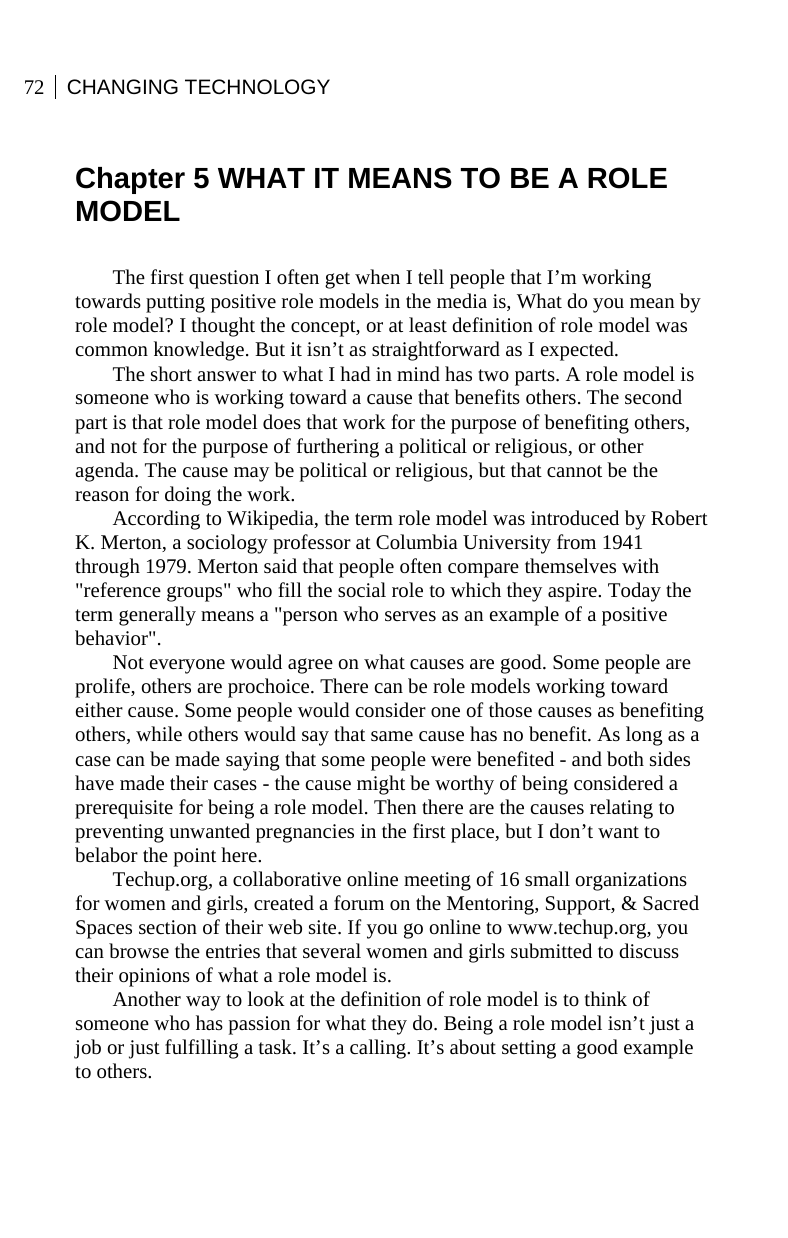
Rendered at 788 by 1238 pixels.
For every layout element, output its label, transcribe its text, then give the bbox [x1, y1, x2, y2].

text Techup.org, a collaborative online meeting of 16 small organizations for women and girls, created a forum on the Mentoring, Support, & Sacred Spaces section of their web site. If you go online to www.techup.org, you can browse the entries that several women and girls submitted to discuss their opinions of what a role model is. [75, 867, 712, 987]
text According to Wikipedia, the term role model was introduced by Robert K. Merton, a sociology professor at Columbia University from 1941 through 1979. Merton said that people often compare themselves with "reference groups" who fill the social role to which they aspire. Today the term generally means a "person who serves as an example of a positive behavior". [75, 506, 712, 650]
text The first question I often get when I tell people that I’m working towards putting positive role models in the media is, What do you mean by role model? I thought the concept, or at least definition of role model was common knowledge. But it isn’t as straightforward as I expected. [75, 265, 712, 361]
text Another way to look at the definition of role model is to think of someone who has passion for what they do. Being a role model isn’t just a job or just fulfilling a task. It’s a calling. It’s about setting a good example to others. [75, 987, 712, 1083]
text The short answer to what I had in mind has two parts. A role model is someone who is working toward a cause that benefits others. The second part is that role model does that work for the purpose of benefiting others, and not for the purpose of furthering a political or religious, or other agenda. The cause may be political or religious, but that cannot be the reason for doing the work. [75, 361, 712, 506]
subtitle WHAT IT MEANS TO BE A ROLE MODEL [75, 161, 712, 228]
text Not everyone would agree on what causes are good. Some people are prolife, others are prochoice. There can be role models working toward either cause. Some people would consider one of those causes as benefiting others, while others would say that same cause has no benefit. As long as a case can be made saying that some people were benefited - and both sides have made their cases - the cause might be worthy of being considered a prerequisite for being a role model. Then there are the causes relating to preventing unwanted pregnancies in the first place, but I don’t want to belabor the point here. [75, 650, 712, 867]
